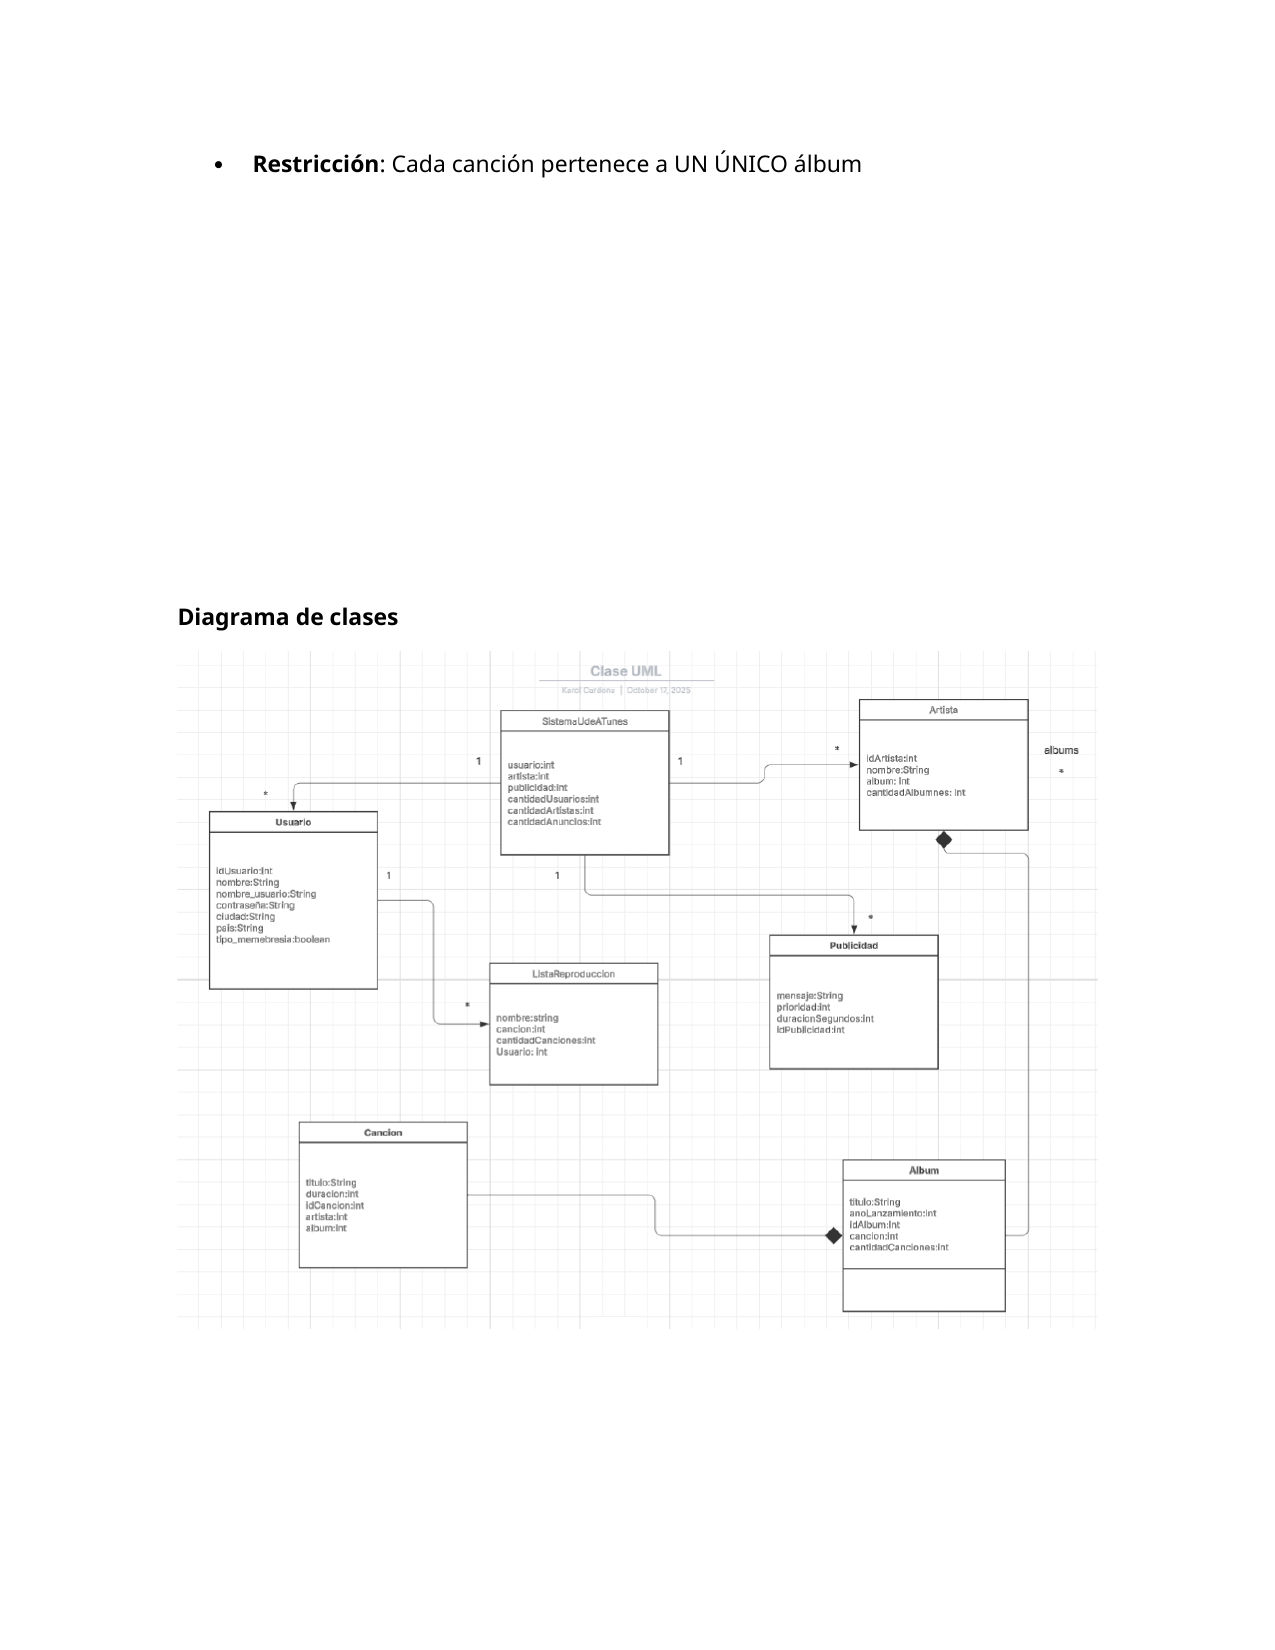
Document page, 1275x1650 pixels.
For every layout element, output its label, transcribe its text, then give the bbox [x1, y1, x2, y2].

picture [177, 651, 1098, 1329]
text Diagrama de clases [177, 601, 1098, 633]
list Restricción: Cada canción pertenece a UN ÚNICO álbum [215, 148, 1098, 179]
